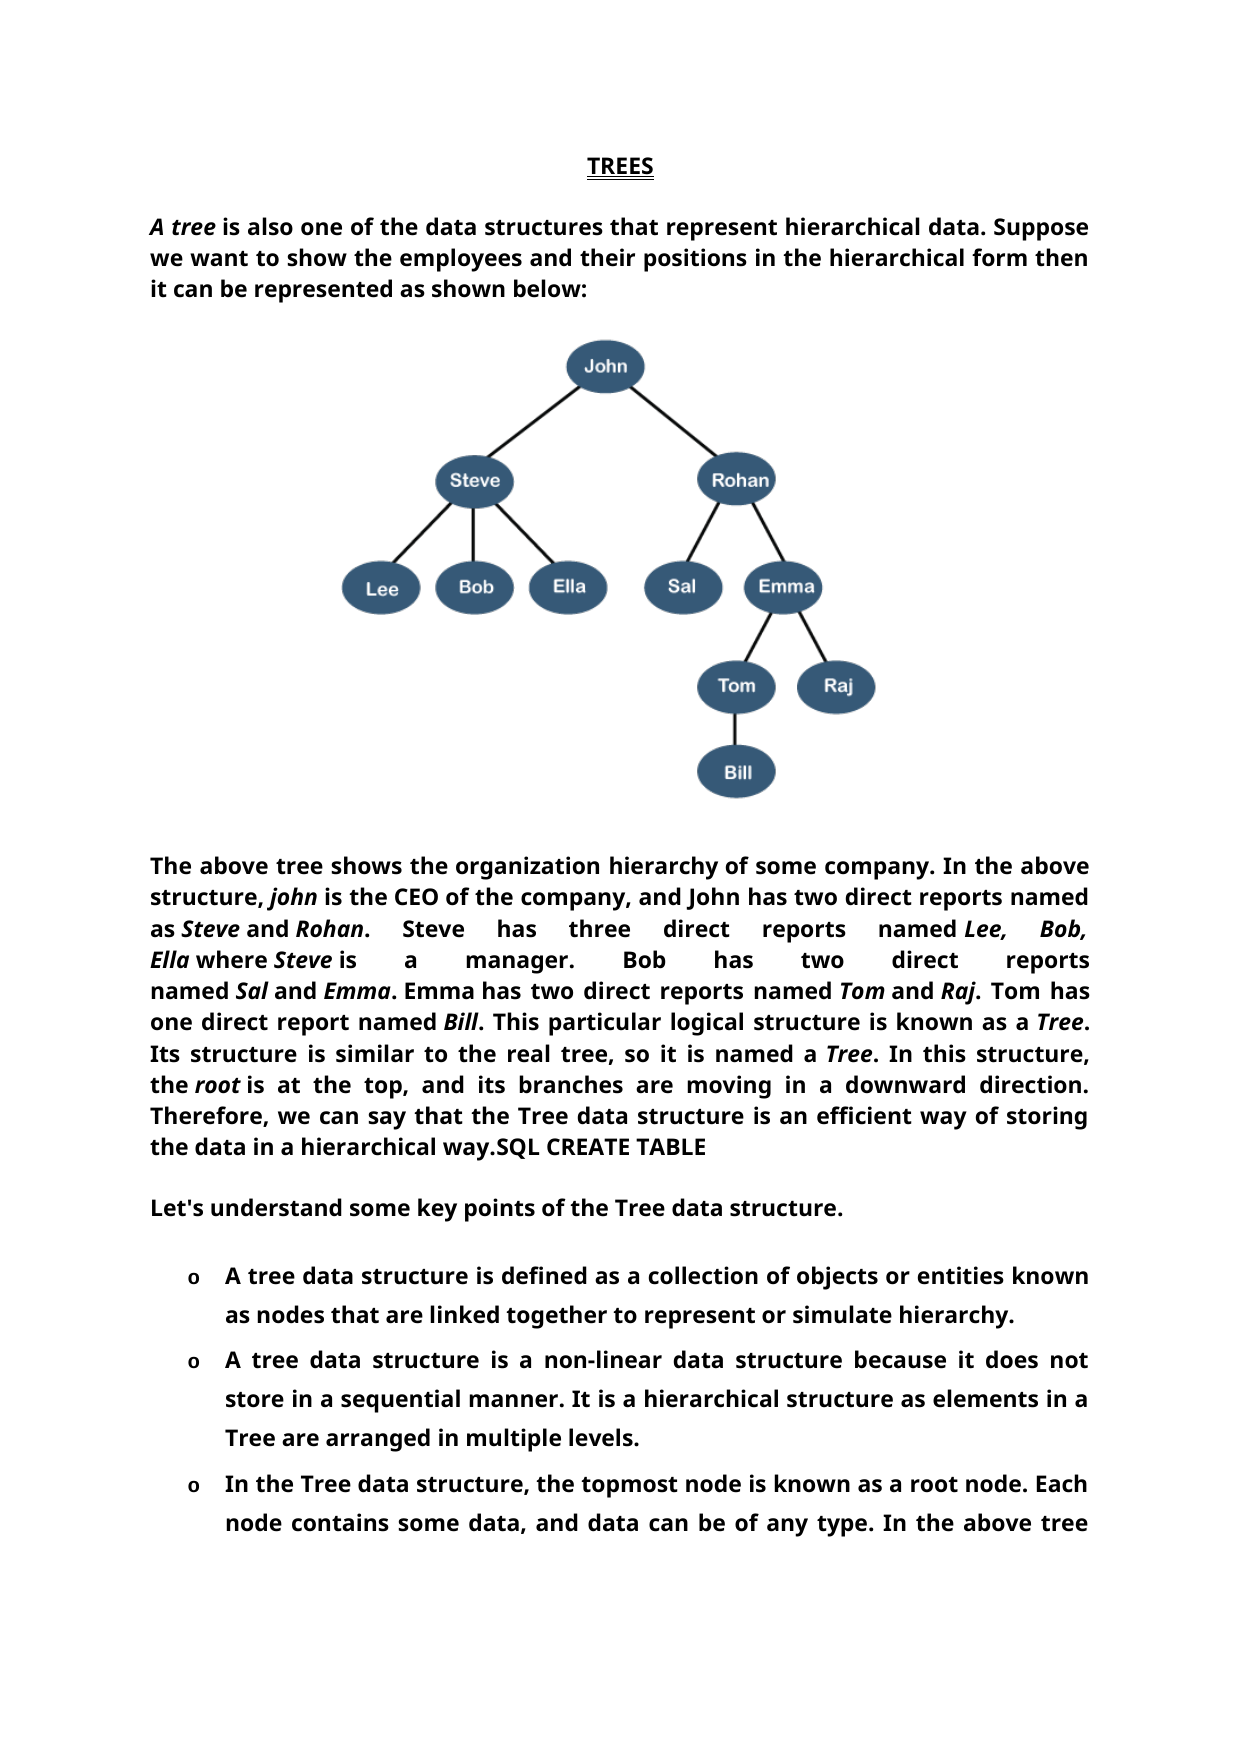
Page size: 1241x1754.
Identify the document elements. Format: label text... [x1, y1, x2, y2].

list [187, 1460, 1090, 1538]
picture [322, 333, 889, 821]
text A tree is also one of the data structures that represent hierarchical data. Suppose we want to show the employees and their positions in the hierarchical form then it can be represented as shown below: [150, 210, 1090, 304]
list A tree data structure is a non-linear data structure because it does not store in a sequential manner. It is a hierarchical structure as elements in a Tree are arranged in multiple levels. [187, 1336, 1090, 1454]
text TREES [150, 150, 1090, 181]
text The above tree shows the organization hierarchy of some company. In the above structure, john is the CEO of the company, and John has two direct reports named as Steve and Rohan. Steve has three direct reports named Lee, Bob, Ella where Steve is a manager. Bob has two direct reports named Sal and Emma. Emma has two direct reports named Tom and Raj. Tom has one direct report named Bill. This particular logical structure is known as a Tree. Its structure is similar to the real tree, so it is named a Tree. In this structure, the root is at the top, and its branches are moving in a downward direction. Therefore, we can say that the Tree data structure is an efficient way of storing the data in a hierarchical way.SQL CREATE TABLE [150, 850, 1090, 1162]
list A tree data structure is defined as a collection of objects or entities known as nodes that are linked together to represent or simulate hierarchy. [187, 1252, 1090, 1330]
text Let's understand some key points of the Tree data structure. [150, 1192, 1090, 1223]
